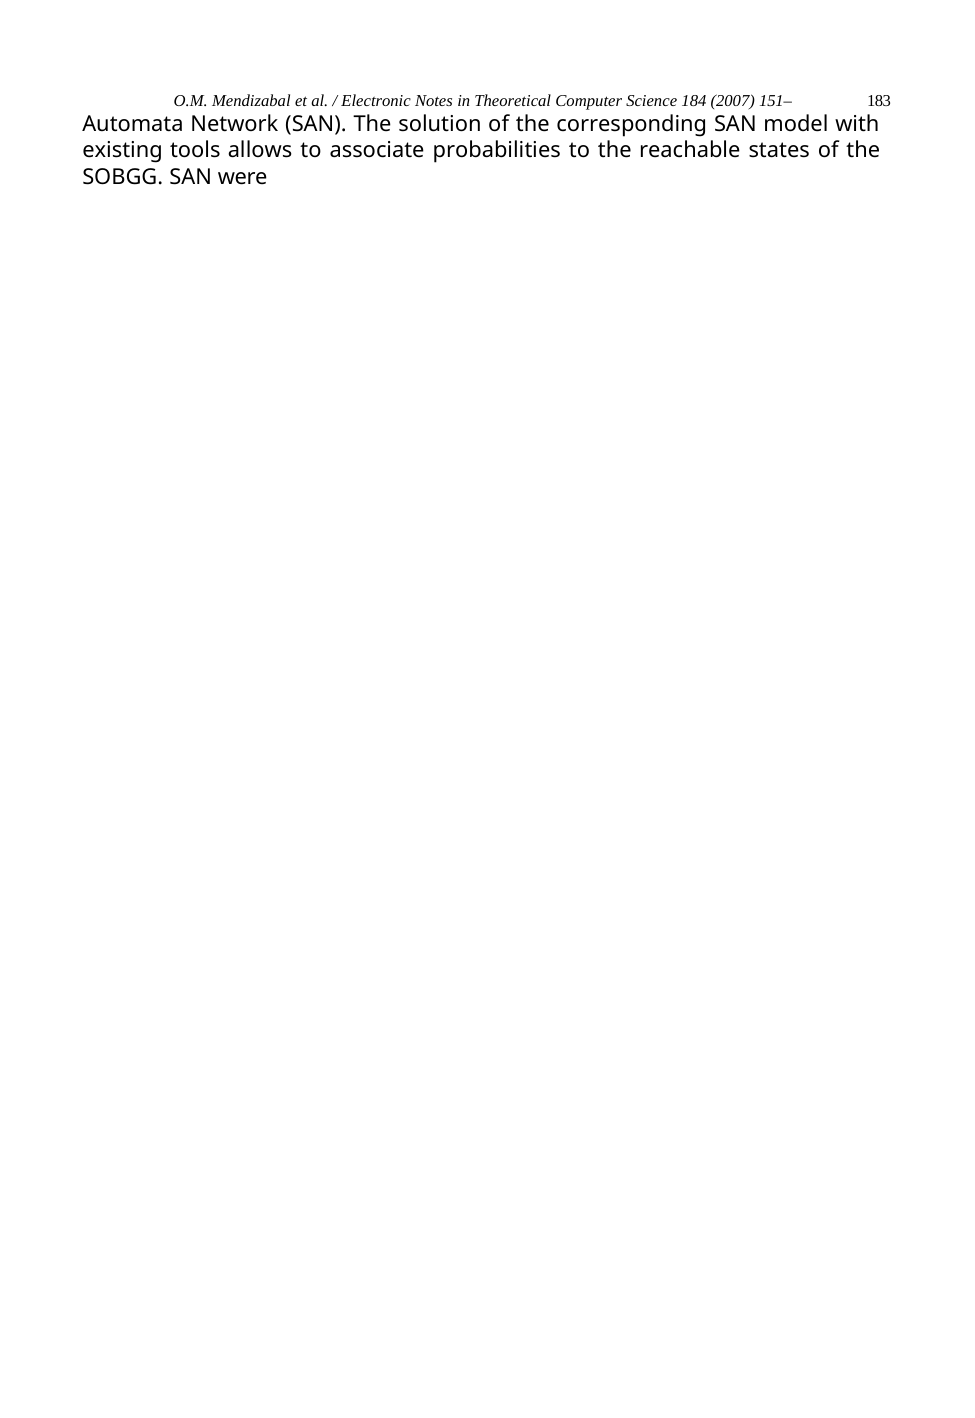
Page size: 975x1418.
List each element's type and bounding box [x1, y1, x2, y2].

text [82, 110, 881, 191]
